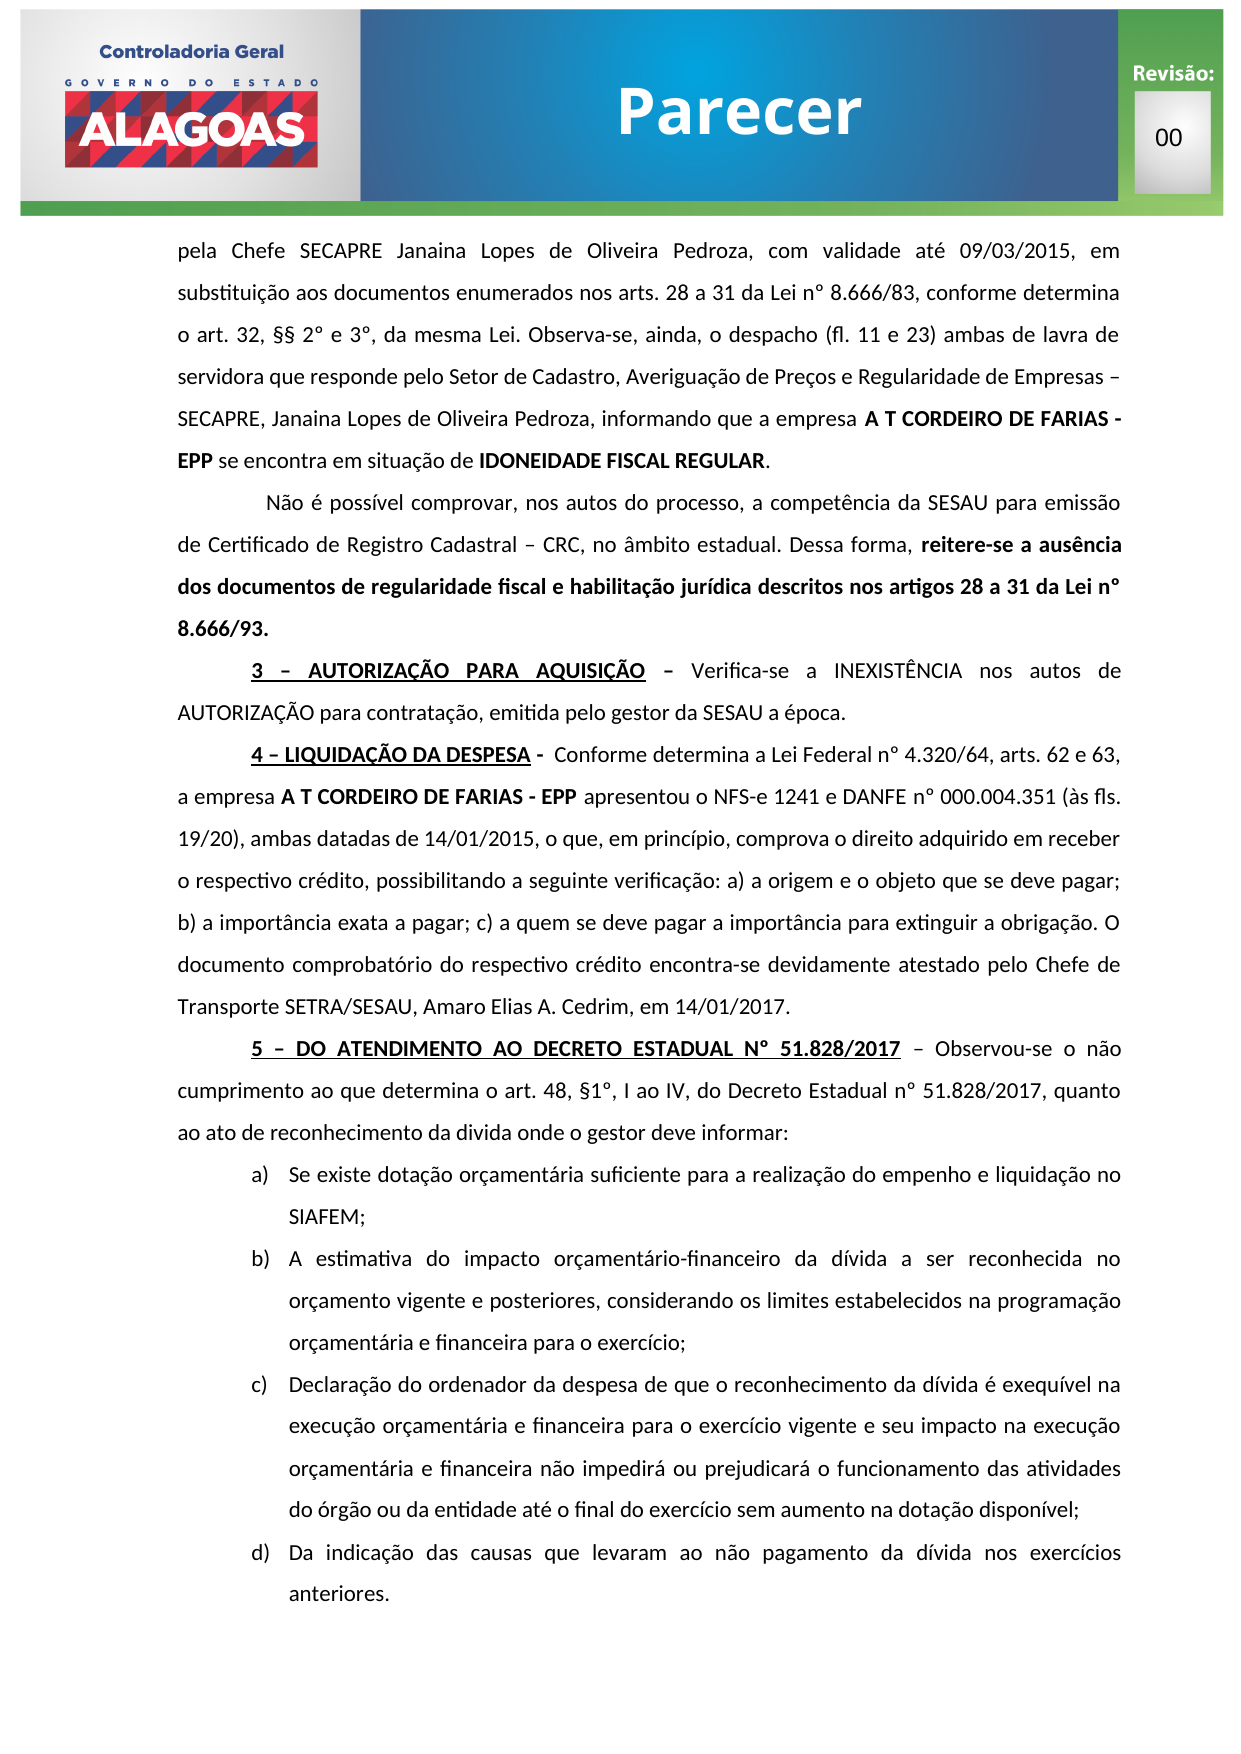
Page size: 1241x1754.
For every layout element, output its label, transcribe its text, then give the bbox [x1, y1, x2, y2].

picture [20, 9, 1224, 216]
text 4 – LIQUIDAÇÃO DA DESPESA - Conforme determina a Lei Federal nº 4.320/64, arts. 62 e 63, a empresa A T CORDEIRO DE FARIAS - EPP apresentou o NFS-e 1241 e DANFE nº 000.004.351 (às fls. 19/20), ambas datadas de 14/01/2015, o que, em princípio, comprova o direito adquirido em receber o respectivo crédito, possibilitando a seguinte verificação: a) a origem e o objeto que se deve pagar; b) a importância exata a pagar; c) a quem se deve pagar a importância para extinguir a obrigação. O documento comprobatório do respectivo crédito encontra-se devidamente atestado pelo Chefe de Transporte SETRA/SESAU, Amaro Elias A. Cedrim, em 14/01/2017. [177, 740, 1122, 1020]
list Da indicação das causas que levaram ao não pagamento da dívida nos exercícios anteriores. [251, 1538, 1122, 1608]
list A estimativa do impacto orçamentário-financeiro da dívida a ser reconhecida no orçamento vigente e posteriores, considerando os limites estabelecidos na programação orçamentária e financeira para o exercício; [251, 1244, 1122, 1356]
list Se existe dotação orçamentária suficiente para a realização do empenho e liquidação no SIAFEM; [251, 1160, 1122, 1230]
text 5 – DO ATENDIMENTO AO DECRETO ESTADUAL Nº 51.828/2017 – Observou-se o não cumprimento ao que determina o art. 48, §1º, I ao IV, do Decreto Estadual nº 51.828/2017, quanto ao ato de reconhecimento da divida onde o gestor deve informar: [177, 1034, 1122, 1146]
text 3 – AUTORIZAÇÃO PARA AQUISIÇÃO – Verifica-se a INEXISTÊNCIA nos autos de AUTORIZAÇÃO para contratação, emitida pelo gestor da SESAU a época. [177, 656, 1122, 726]
list Declaração do ordenador da despesa de que o reconhecimento da dívida é exequível na execução orçamentária e financeira para o exercício vigente e seu impacto na execução orçamentária e financeira não impedirá ou prejudicará o funcionamento das atividades do órgão ou da entidade até o final do exercício sem aumento na dotação disponível; [251, 1370, 1122, 1524]
text Não é possível comprovar, nos autos do processo, a competência da SESAU para emissão de Certificado de Registro Cadastral – CRC, no âmbito estadual. Dessa forma, reitere-se a ausência dos documentos de regularidade fiscal e habilitação jurídica descritos nos artigos 28 a 31 da Lei nº 8.666/93. [177, 488, 1122, 642]
